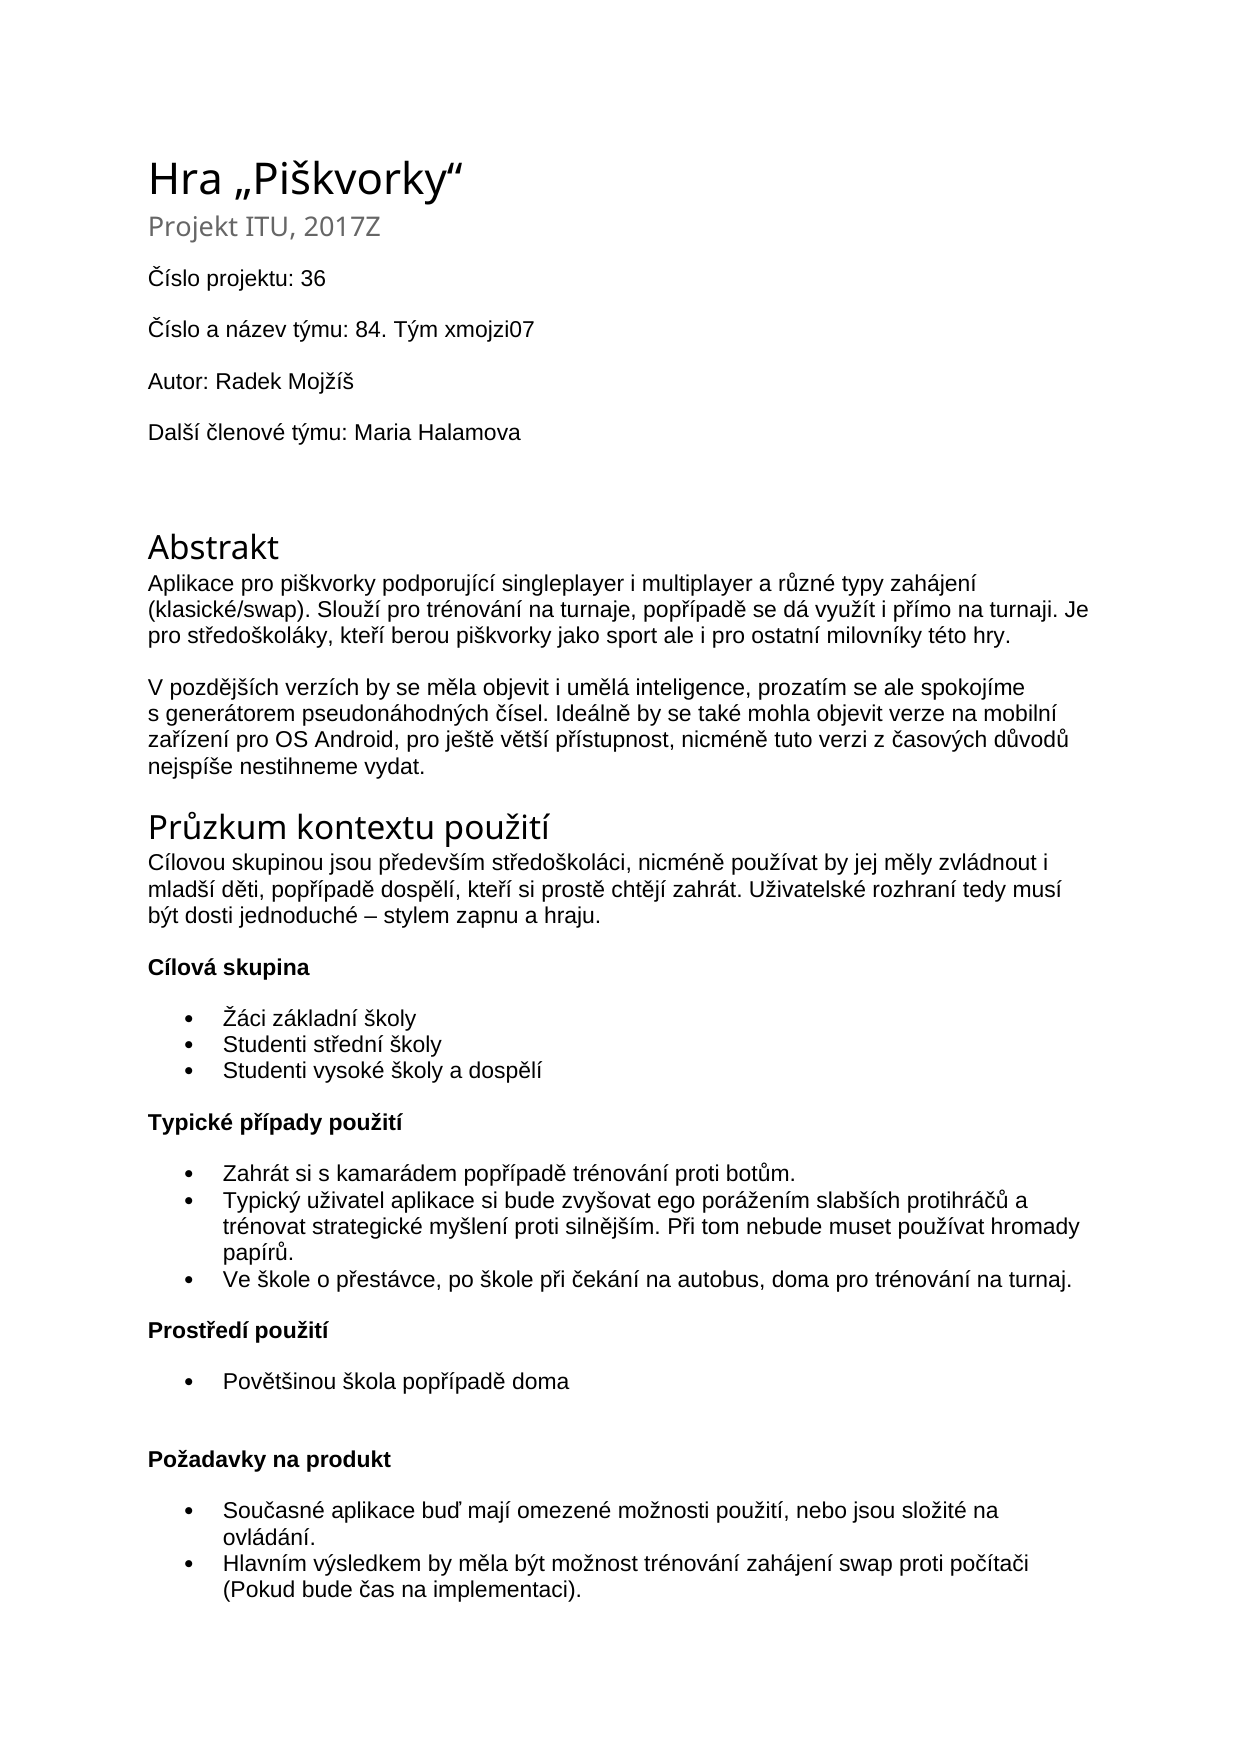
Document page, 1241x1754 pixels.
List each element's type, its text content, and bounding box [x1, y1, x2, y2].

text Abstrakt [148, 524, 1093, 569]
list Žáci základní školy [185, 1005, 1093, 1031]
text Průzkum kontextu použití [148, 804, 1093, 849]
text Další členové týmu: Maria Halamova [148, 419, 1093, 445]
list Hlavním výsledkem by měla být možnost trénování zahájení swap proti počítači (Pokud bude čas na implementaci). [185, 1550, 1093, 1603]
text Číslo a název týmu: 84. Tým xmojzi07 [148, 316, 1093, 343]
text Cílová skupina [148, 953, 1093, 980]
text Prostředí použití [148, 1317, 1093, 1343]
list Povětšinou škola popřípadě doma [185, 1368, 1093, 1395]
text Aplikace pro piškvorky podporující singleplayer i multiplayer a různé typy zahájení (klasické/swap). Slouží pro trénování na turnaje, popřípadě se dá využít i přímo na turnaji. Je pro středoškoláky, kteří berou piškvorky jako sport ale i pro ostatní milovníky této hry. [148, 569, 1093, 648]
list Typický uživatel aplikace si bude zvyšovat ego porážením slabších protihráčů a trénovat strategické myšlení proti silnějším. Při tom nebude muset používat hromady papírů. [185, 1187, 1093, 1266]
text Autor: Radek Mojžíš [148, 368, 1093, 394]
list Ve škole o přestávce, po škole při čekání na autobus, doma pro trénování na turnaj. [185, 1266, 1093, 1292]
list Studenti vysoké školy a dospělí [185, 1057, 1093, 1084]
text Cílovou skupinou jsou především středoškoláci, nicméně používat by jej měly zvládnout i mladší děti, popřípadě dospělí, kteří si prostě chtějí zahrát. Uživatelské rozhraní tedy musí být dosti jednoduché – stylem zapnu a hraju. [148, 849, 1093, 928]
text V pozdějších verzích by se měla objevit i umělá inteligence, prozatím se ale spokojíme s generátorem pseudonáhodných čísel. Ideálně by se také mohla objevit verze na mobilní zařízení pro OS Android, pro ještě větší přístupnost, nicméně tuto verzi z časových důvodů nejspíše nestihneme vydat. [148, 673, 1093, 779]
text Číslo projektu: 36 [148, 265, 1093, 291]
text Projekt ITU, 2017Z [148, 207, 1093, 244]
list Současné aplikace buď mají omezené možnosti použití, nebo jsou složité na ovládání. [185, 1497, 1093, 1550]
text Typické případy použití [148, 1109, 1093, 1135]
text Hra „Piškvorky“ [148, 148, 1093, 207]
text Požadavky na produkt [148, 1446, 1093, 1472]
list Zahrát si s kamarádem popřípadě trénování proti botům. [185, 1160, 1093, 1187]
list Studenti střední školy [185, 1031, 1093, 1057]
